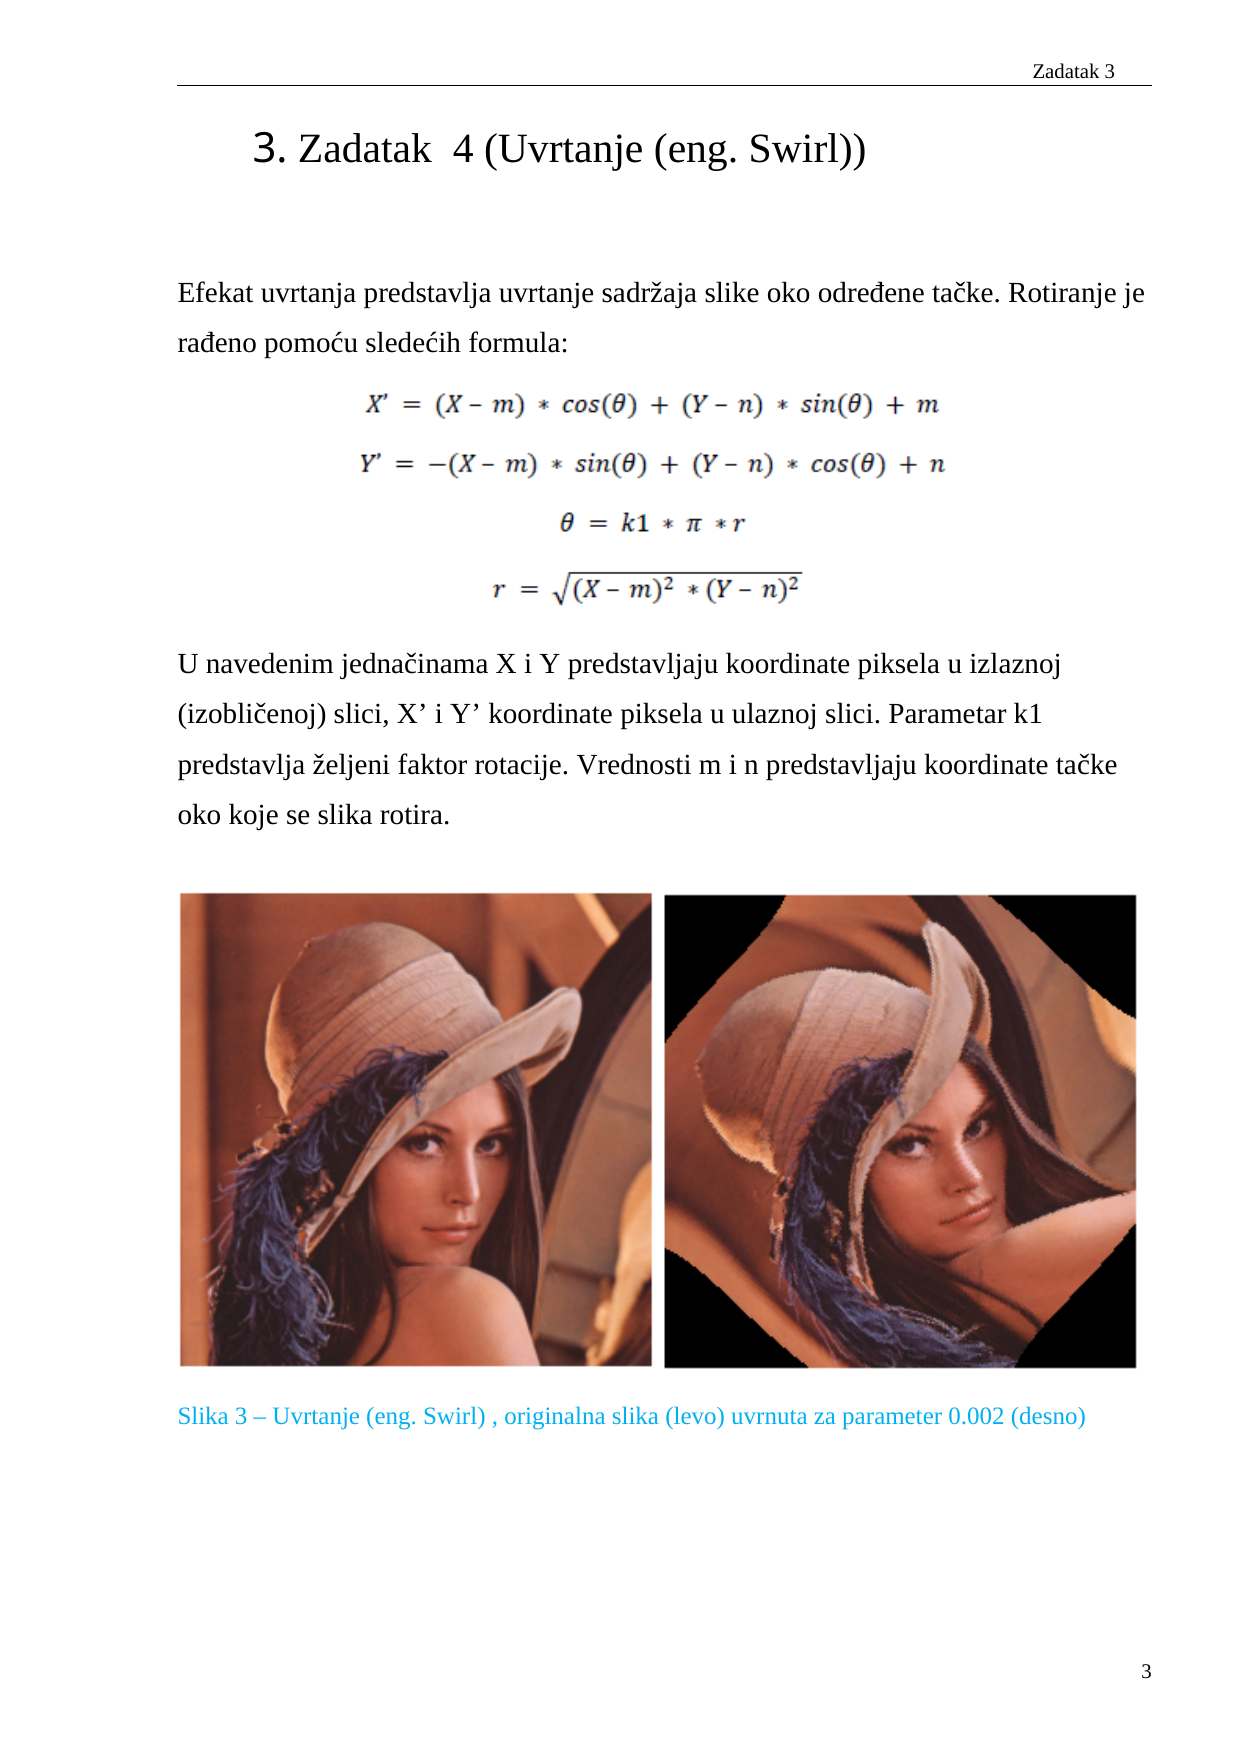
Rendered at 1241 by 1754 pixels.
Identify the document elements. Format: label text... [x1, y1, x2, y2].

text 3. Zadatak 4 (Uvrtanje (eng. Swirl)) [252, 118, 1152, 175]
text Efekat uvrtanja predstavlja uvrtanje sadržaja slike oko određene tačke. Rotiranje je rađeno pomoću sledećih formula: [177, 275, 1152, 359]
picture [340, 375, 989, 632]
text Slika 3 – Uvrtanje (eng. Swirl) , originalna slika (levo) uvrnuta za parameter 0.002 (desno) [177, 1401, 1152, 1430]
picture [284, 1408, 289, 1419]
picture [177, 890, 1142, 1374]
text U navedenim jednačinama X i Y predstavljaju koordinate piksela u izlaznoj (izobličenoj) slici, X’ i Y’ koordinate piksela u ulaznoj slici. Parametar k1 predstavlja željeni faktor rotacije. Vrednosti m i n predstavljaju koordinate tačke oko koje se slika rotira. [177, 646, 1152, 831]
